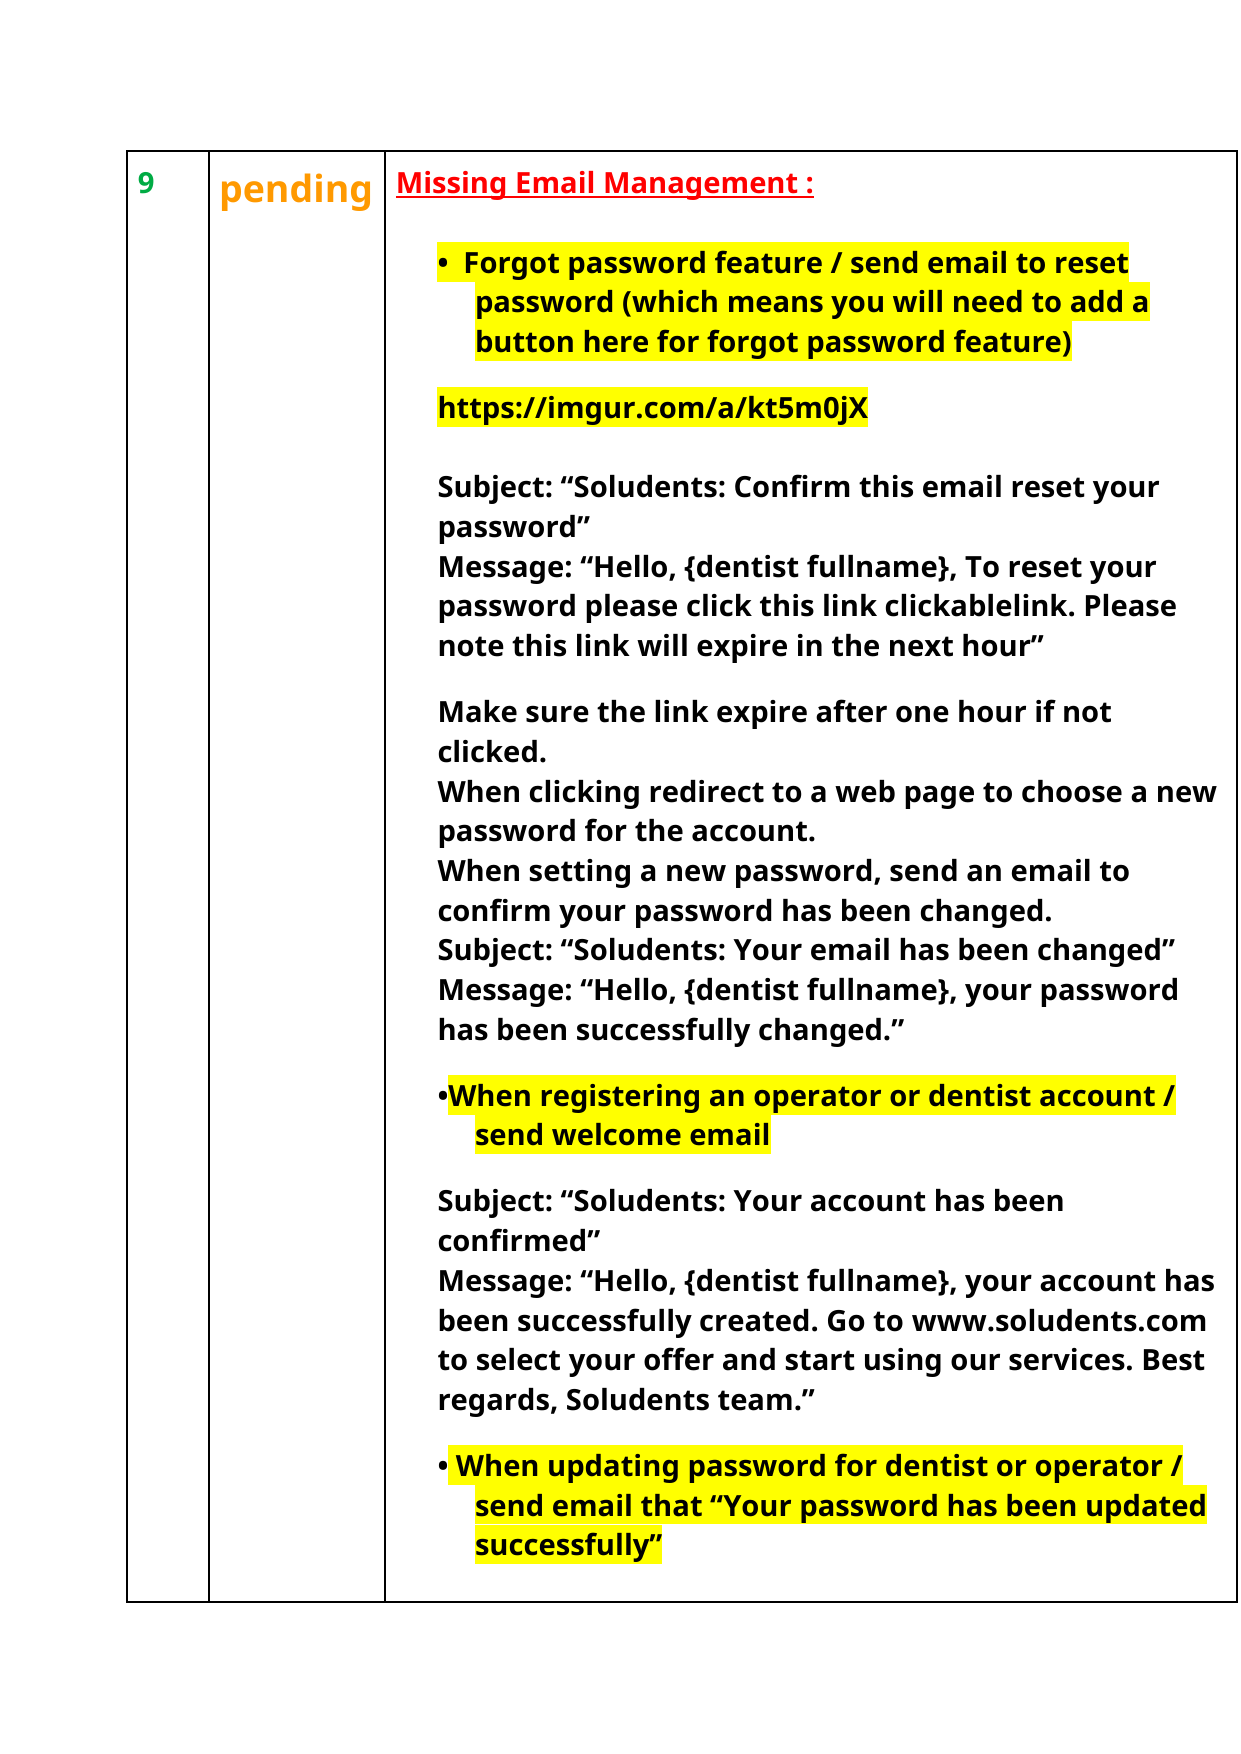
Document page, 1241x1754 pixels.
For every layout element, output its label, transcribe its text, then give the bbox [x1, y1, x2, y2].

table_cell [386, 152, 1236, 1601]
table_cell 9 [128, 152, 208, 1601]
table_cell pending [210, 152, 384, 1601]
